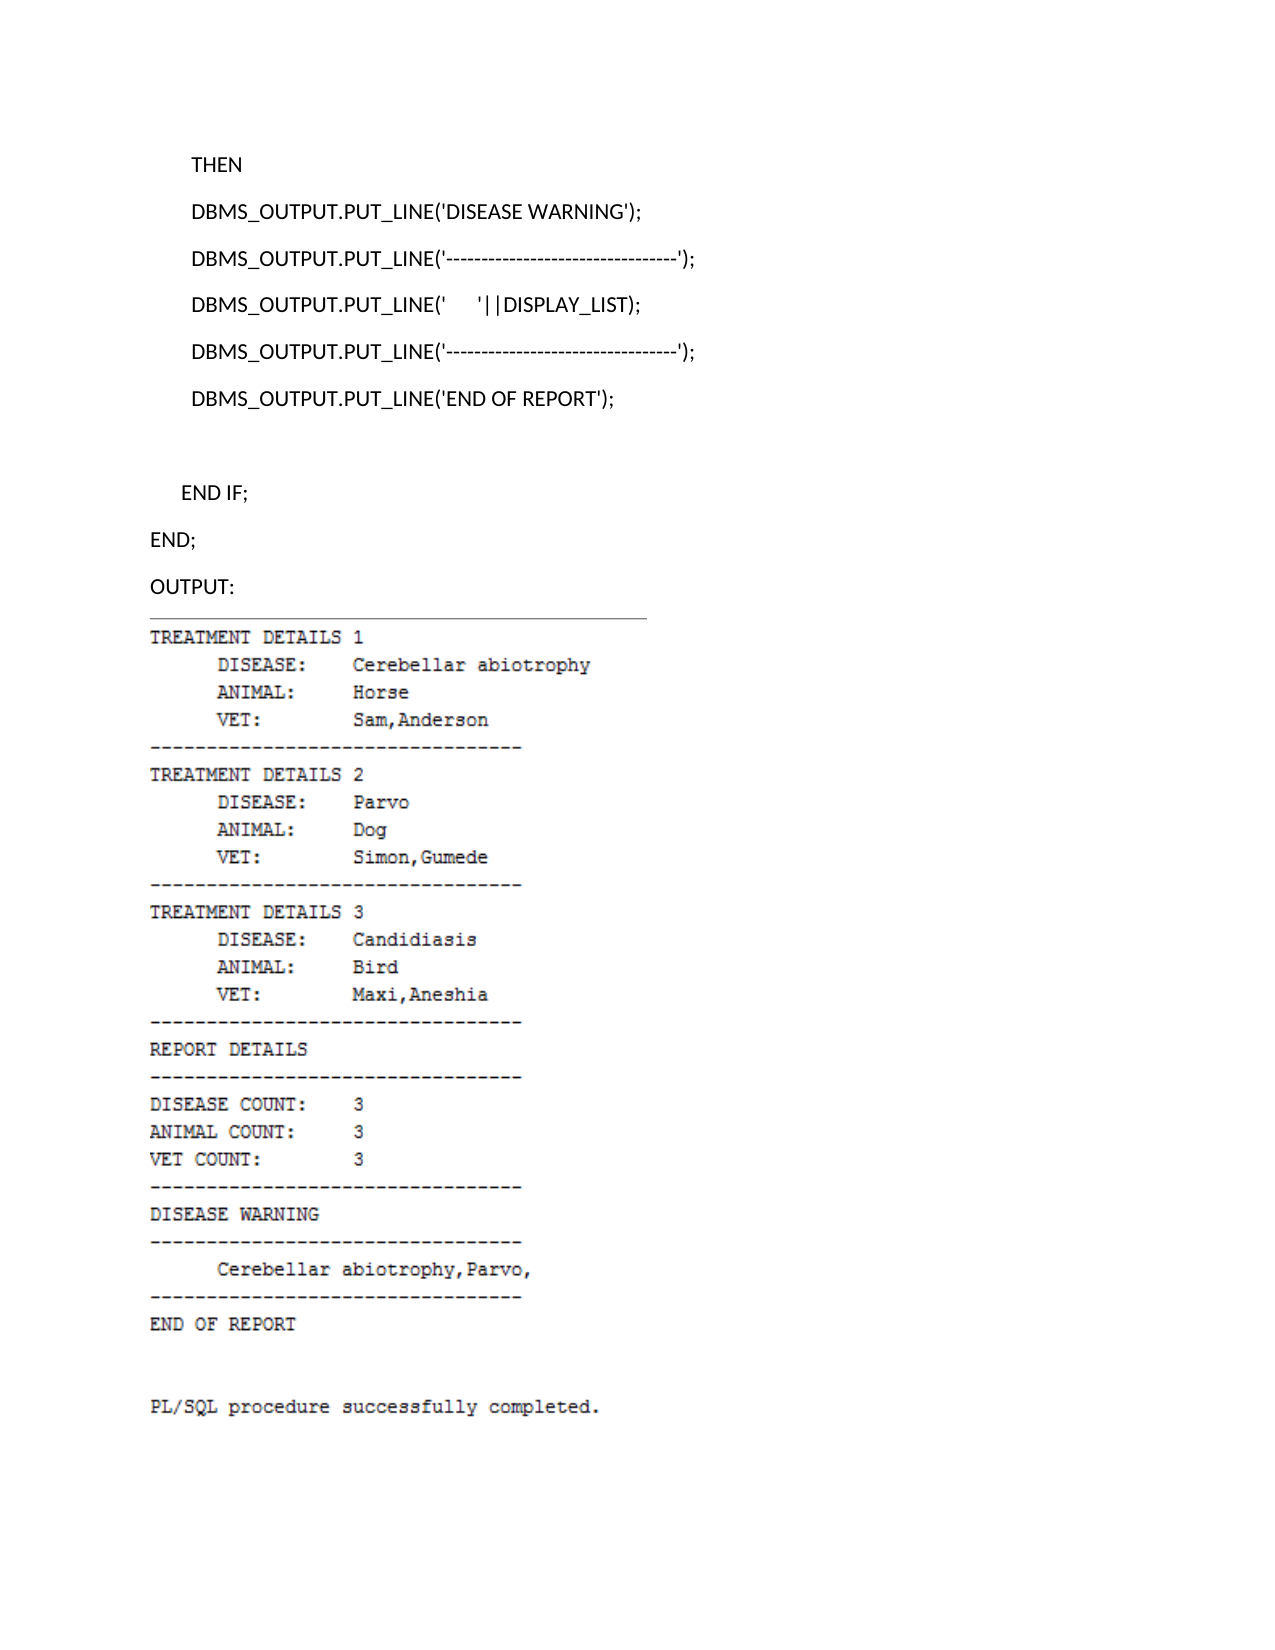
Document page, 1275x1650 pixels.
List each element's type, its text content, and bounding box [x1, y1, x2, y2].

text THEN [150, 150, 1125, 178]
picture [150, 618, 647, 1439]
text DBMS_OUTPUT.PUT_LINE('DISEASE WARNING'); [150, 197, 1125, 225]
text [150, 244, 1125, 272]
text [150, 337, 1125, 366]
text END IF; [150, 478, 1125, 506]
text END; [150, 525, 1125, 553]
text OUTPUT: [150, 572, 1125, 600]
text DBMS_OUTPUT.PUT_LINE('END OF REPORT'); [150, 384, 1125, 412]
text DBMS_OUTPUT.PUT_LINE(' '||DISPLAY_LIST); [150, 291, 1125, 319]
